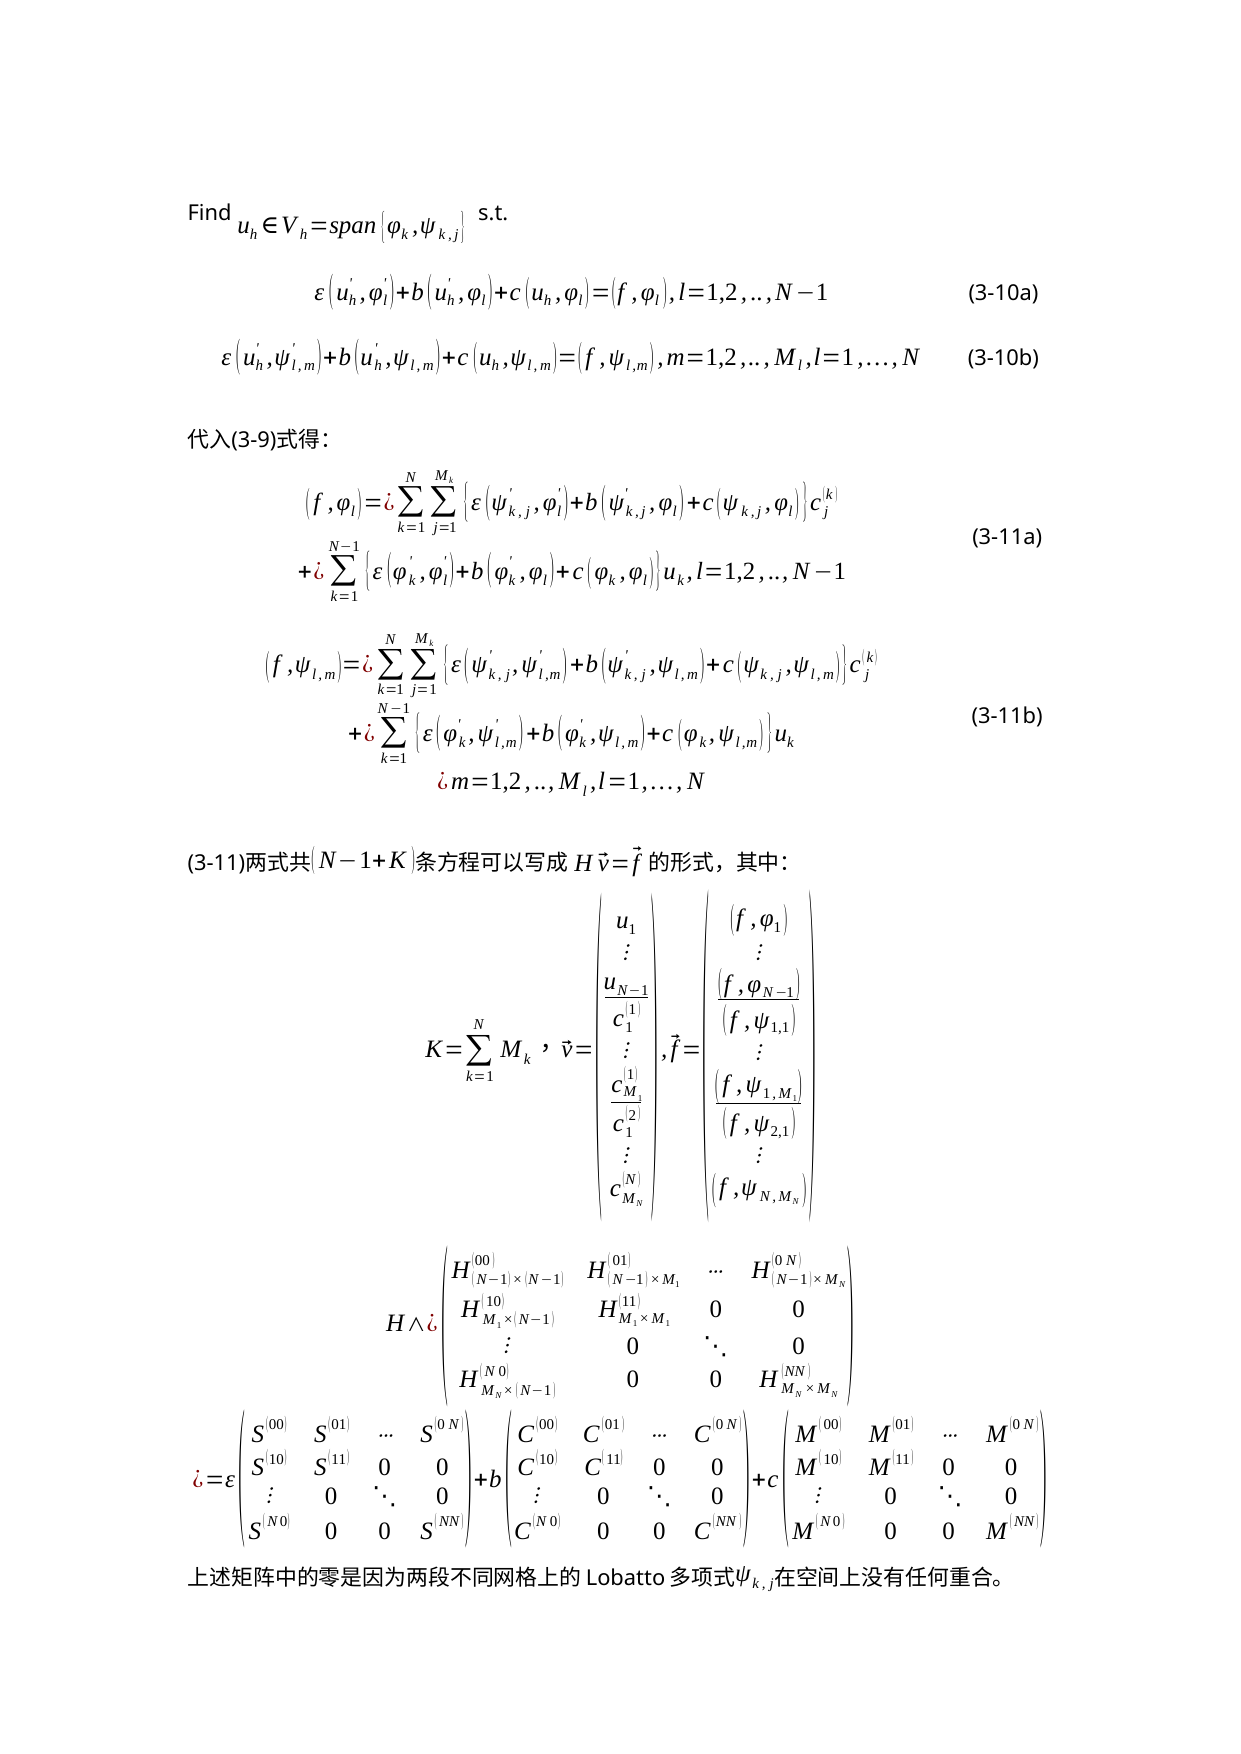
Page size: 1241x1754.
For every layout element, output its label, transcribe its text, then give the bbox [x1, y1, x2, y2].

table_header (3-10a) [955, 260, 1052, 324]
table_cell (3-10b) [955, 325, 1052, 389]
table_cell [188, 325, 955, 389]
text 上述矩阵中的零是因为两段不同网格上的Lobatto多项式在空间上没有任何重合。 [187, 1559, 1053, 1592]
text Find s.t. [187, 194, 1053, 259]
table_header [188, 260, 955, 324]
table_header (3-11a) [955, 455, 1059, 617]
table_header [188, 455, 955, 617]
table_cell (3-11b) [955, 617, 1059, 812]
text 代入(3-9)式得： [187, 422, 1053, 454]
text (3-11)两式共条方程可以写成 的形式，其中： [187, 844, 1053, 877]
table_cell [188, 617, 955, 812]
